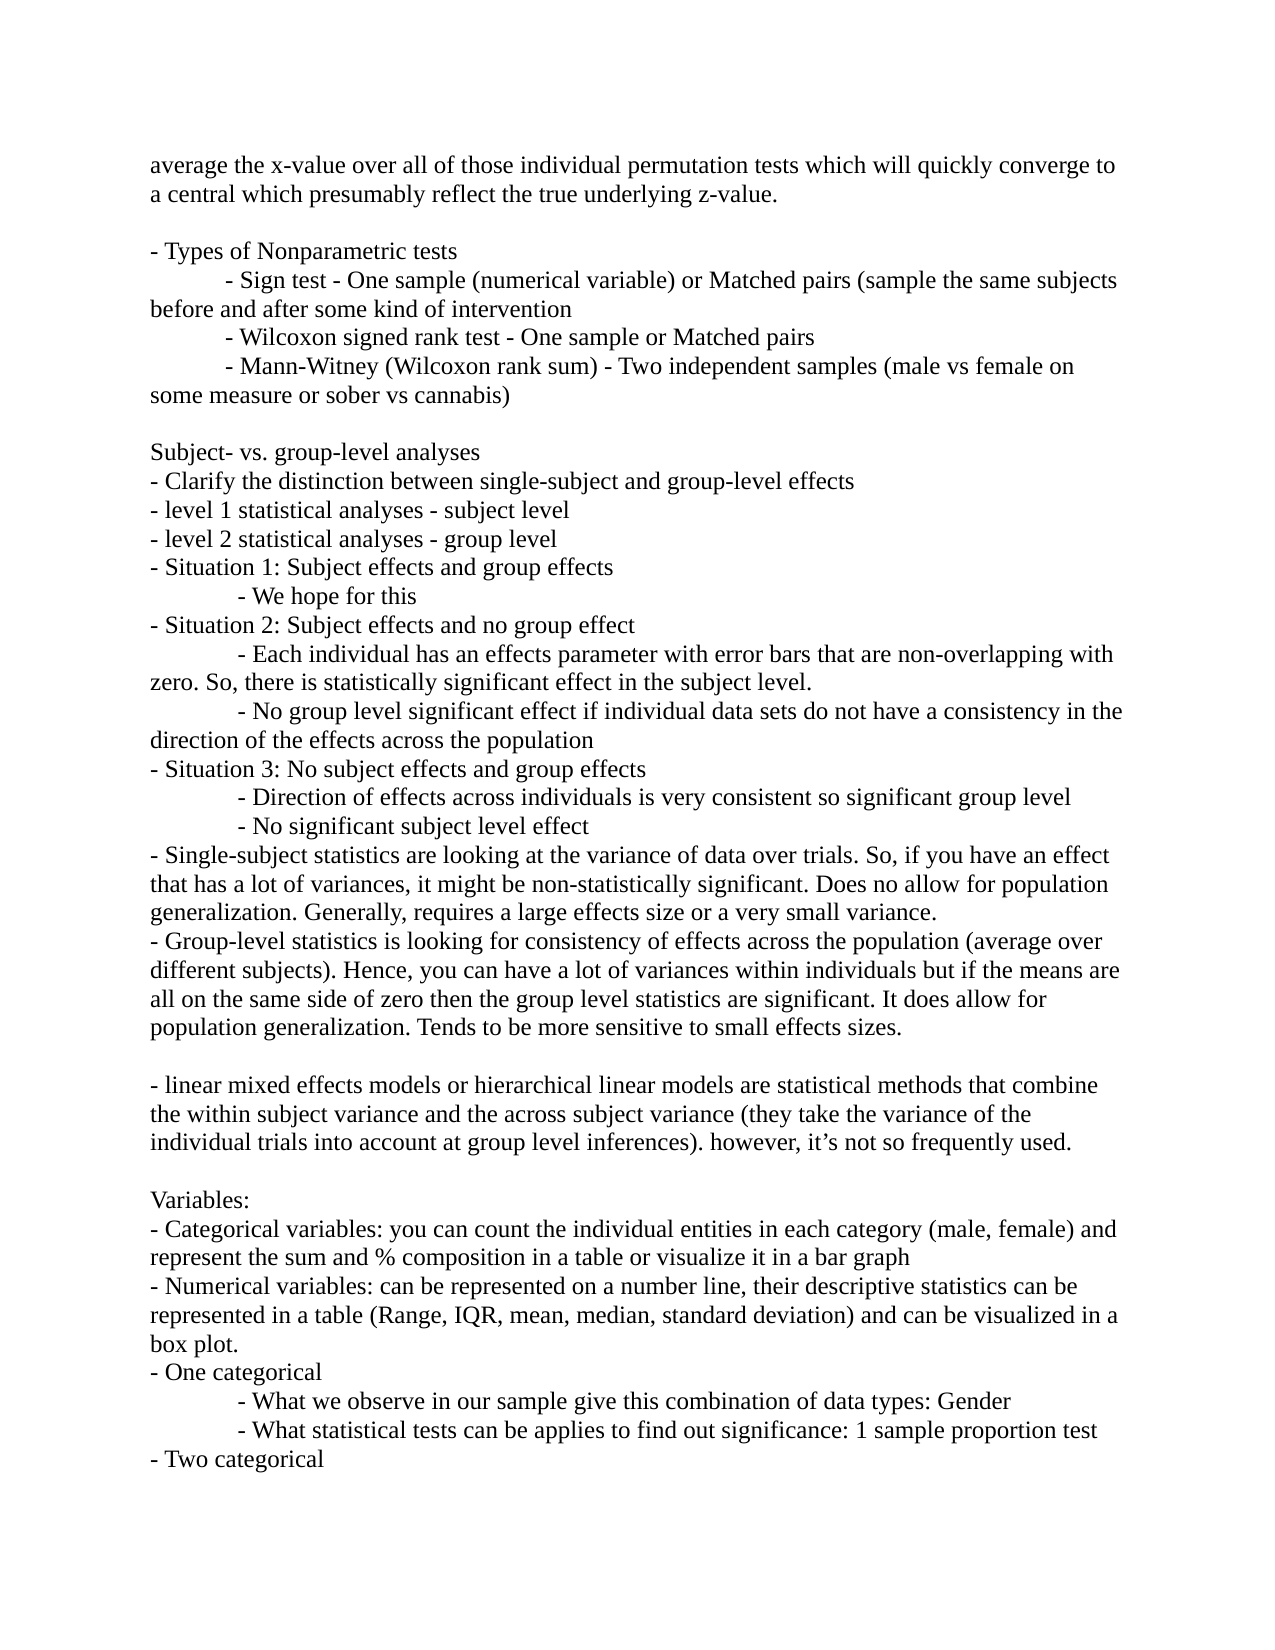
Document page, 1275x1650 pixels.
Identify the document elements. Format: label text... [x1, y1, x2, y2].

text - Situation 2: Subject effects and no group effect [150, 610, 1125, 639]
text - Categorical variables: you can count the individual entities in each category (male, female) and represent the sum and % composition in a table or visualize it in a bar graph [150, 1214, 1125, 1271]
text - Mann-Witney (Wilcoxon rank sum) - Two independent samples (male vs female on some measure or sober vs cannabis) [150, 351, 1125, 409]
text - Situation 1: Subject effects and group effects [150, 552, 1125, 581]
text - Types of Nonparametric tests [150, 236, 1125, 265]
text - level 2 statistical analyses - group level [150, 524, 1125, 552]
text - Situation 3: No subject effects and group effects [150, 754, 1125, 782]
text - Each individual has an effects parameter with error bars that are non-overlapping with zero. So, there is statistically significant effect in the subject level. [150, 639, 1125, 696]
text - Group-level statistics is looking for consistency of effects across the population (average over different subjects). Hence, you can have a lot of variances within individuals but if the means are all on the same side of zero then the group level statistics are significant. It does allow for population generalization. Tends to be more sensitive to small effects sizes. [150, 926, 1125, 1041]
text - Wilcoxon signed rank test - One sample or Matched pairs [150, 322, 1125, 351]
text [150, 150, 1125, 207]
text - Numerical variables: can be represented on a number line, their descriptive statistics can be represented in a table (Range, IQR, mean, median, standard deviation) and can be visualized in a box plot. [150, 1271, 1125, 1357]
text - Direction of effects across individuals is very consistent so significant group level [150, 782, 1125, 811]
text - No significant subject level effect [150, 811, 1125, 840]
text - Sign test - One sample (numerical variable) or Matched pairs (sample the same subjects before and after some kind of intervention [150, 265, 1125, 322]
text - linear mixed effects models or hierarchical linear models are statistical methods that combine the within subject variance and the across subject variance (they take the variance of the individual trials into account at group level inferences). however, it’s not so frequently used. [150, 1070, 1125, 1156]
text - Single-subject statistics are looking at the variance of data over trials. So, if you have an effect that has a lot of variances, it might be non-statistically significant. Does no allow for population generalization. Generally, requires a large effects size or a very small variance. [150, 840, 1125, 926]
text - Two categorical [150, 1444, 1125, 1472]
text - We hope for this [150, 581, 1125, 610]
text - Clarify the distinction between single-subject and group-level effects [150, 466, 1125, 495]
text - level 1 statistical analyses - subject level [150, 495, 1125, 524]
text - What we observe in our sample give this combination of data types: Gender [150, 1386, 1125, 1415]
text - No group level significant effect if individual data sets do not have a consistency in the direction of the effects across the population [150, 696, 1125, 754]
text - What statistical tests can be applies to find out significance: 1 sample proportion test [150, 1415, 1125, 1444]
text Variables: [150, 1185, 1125, 1214]
text - One categorical [150, 1357, 1125, 1386]
text Subject- vs. group-level analyses [150, 437, 1125, 466]
